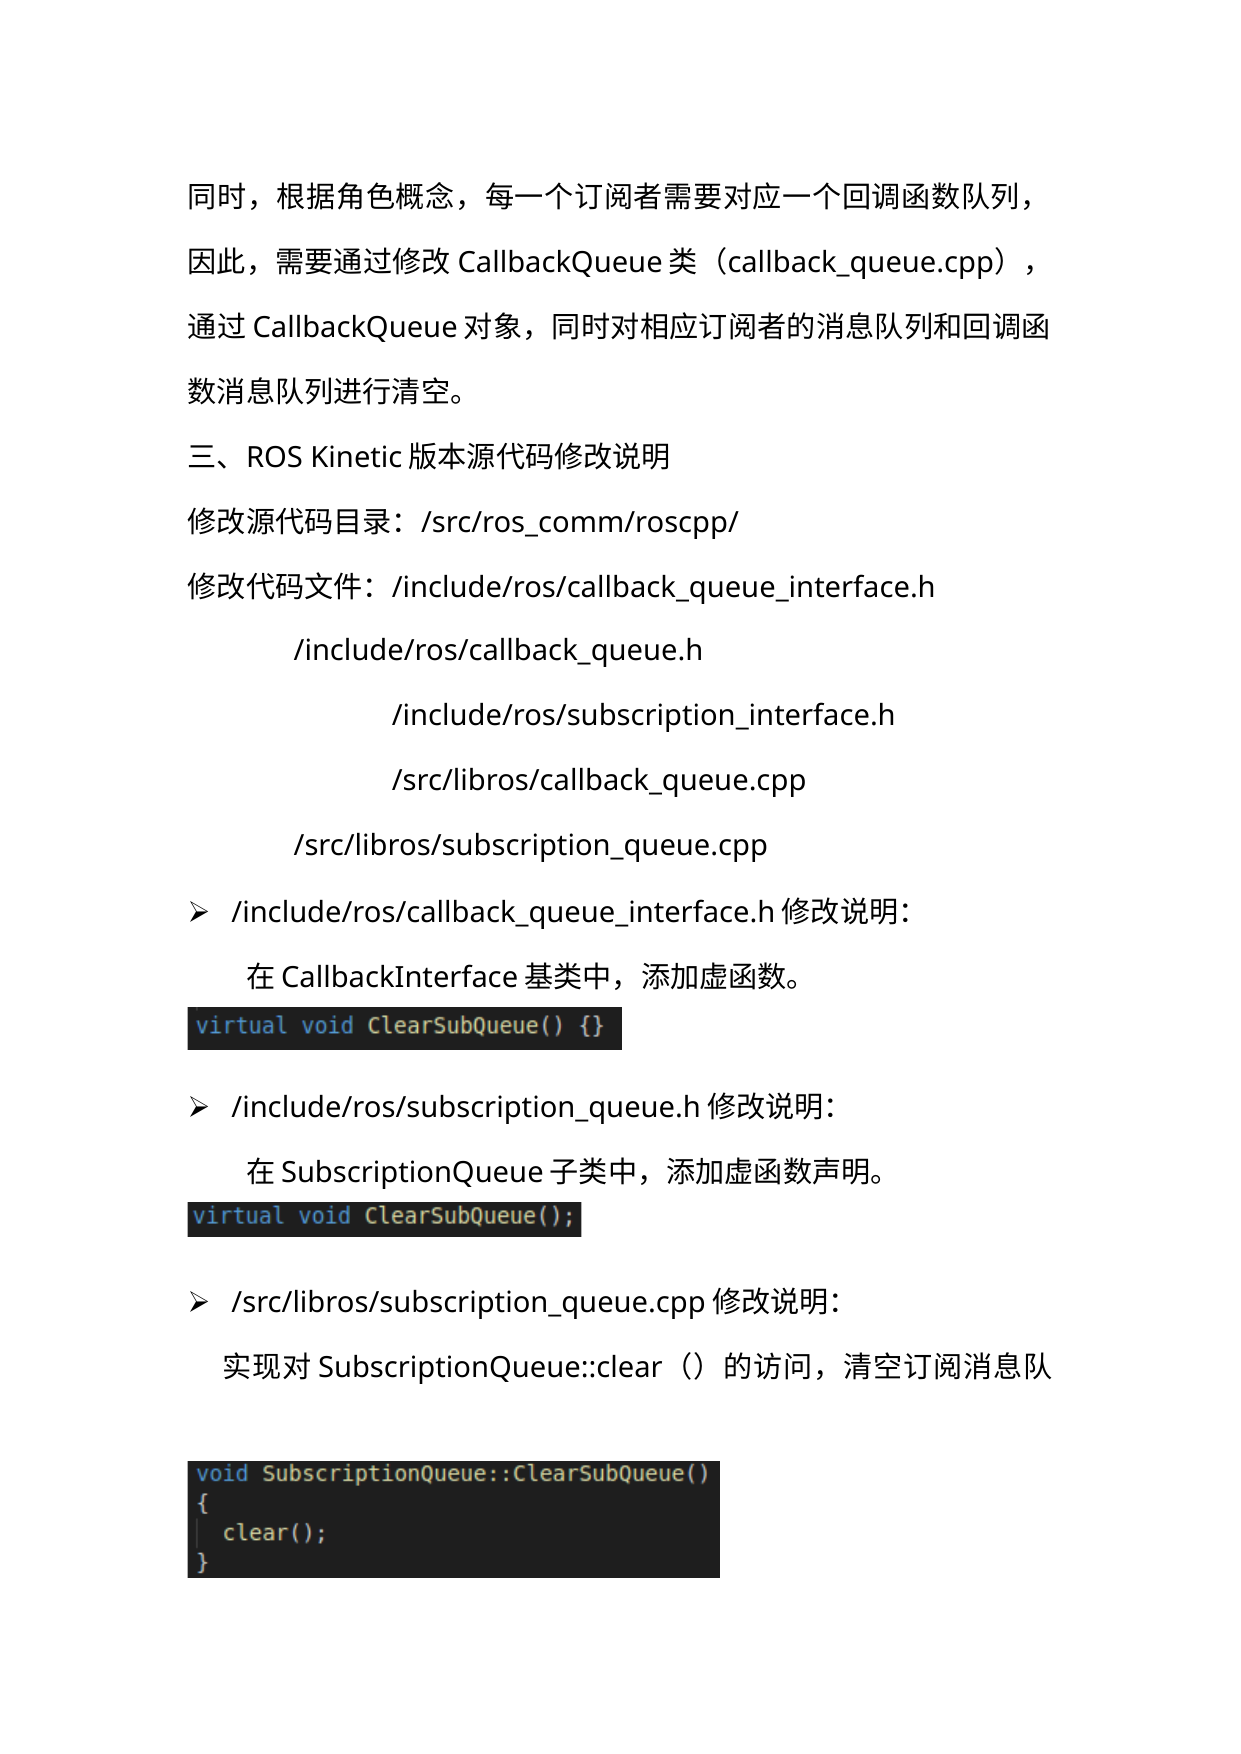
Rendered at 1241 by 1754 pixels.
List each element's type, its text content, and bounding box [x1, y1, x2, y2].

picture [187, 1461, 720, 1578]
text /src/libros/callback_queue.cpp [187, 747, 1053, 812]
list /include/ros/subscription_queue.h修改说明： [187, 1072, 1053, 1137]
text 修改代码文件：/include/ros/callback_queue_interface.h [187, 552, 1053, 617]
list /include/ros/callback_queue_interface.h修改说明： [187, 877, 1053, 942]
text 在SubscriptionQueue子类中，添加虚函数声明。 [187, 1137, 1053, 1202]
text 实现对SubscriptionQueue::clear（）的访问，清空订阅消息队列。 [187, 1332, 1053, 1397]
text 在CallbackInterface基类中，添加虚函数。 [187, 942, 1053, 1007]
text /include/ros/subscription_interface.h [187, 682, 1053, 747]
list /src/libros/subscription_queue.cpp修改说明： [187, 1267, 1053, 1332]
picture [187, 1202, 582, 1237]
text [187, 162, 1053, 422]
text 修改源代码目录：/src/ros_comm/roscpp/ [187, 487, 1053, 552]
picture [187, 1007, 622, 1050]
text /src/libros/subscription_queue.cpp [187, 812, 1053, 877]
text /include/ros/callback_queue.h [187, 617, 1053, 682]
text 三、ROS Kinetic版本源代码修改说明 [187, 422, 1053, 487]
